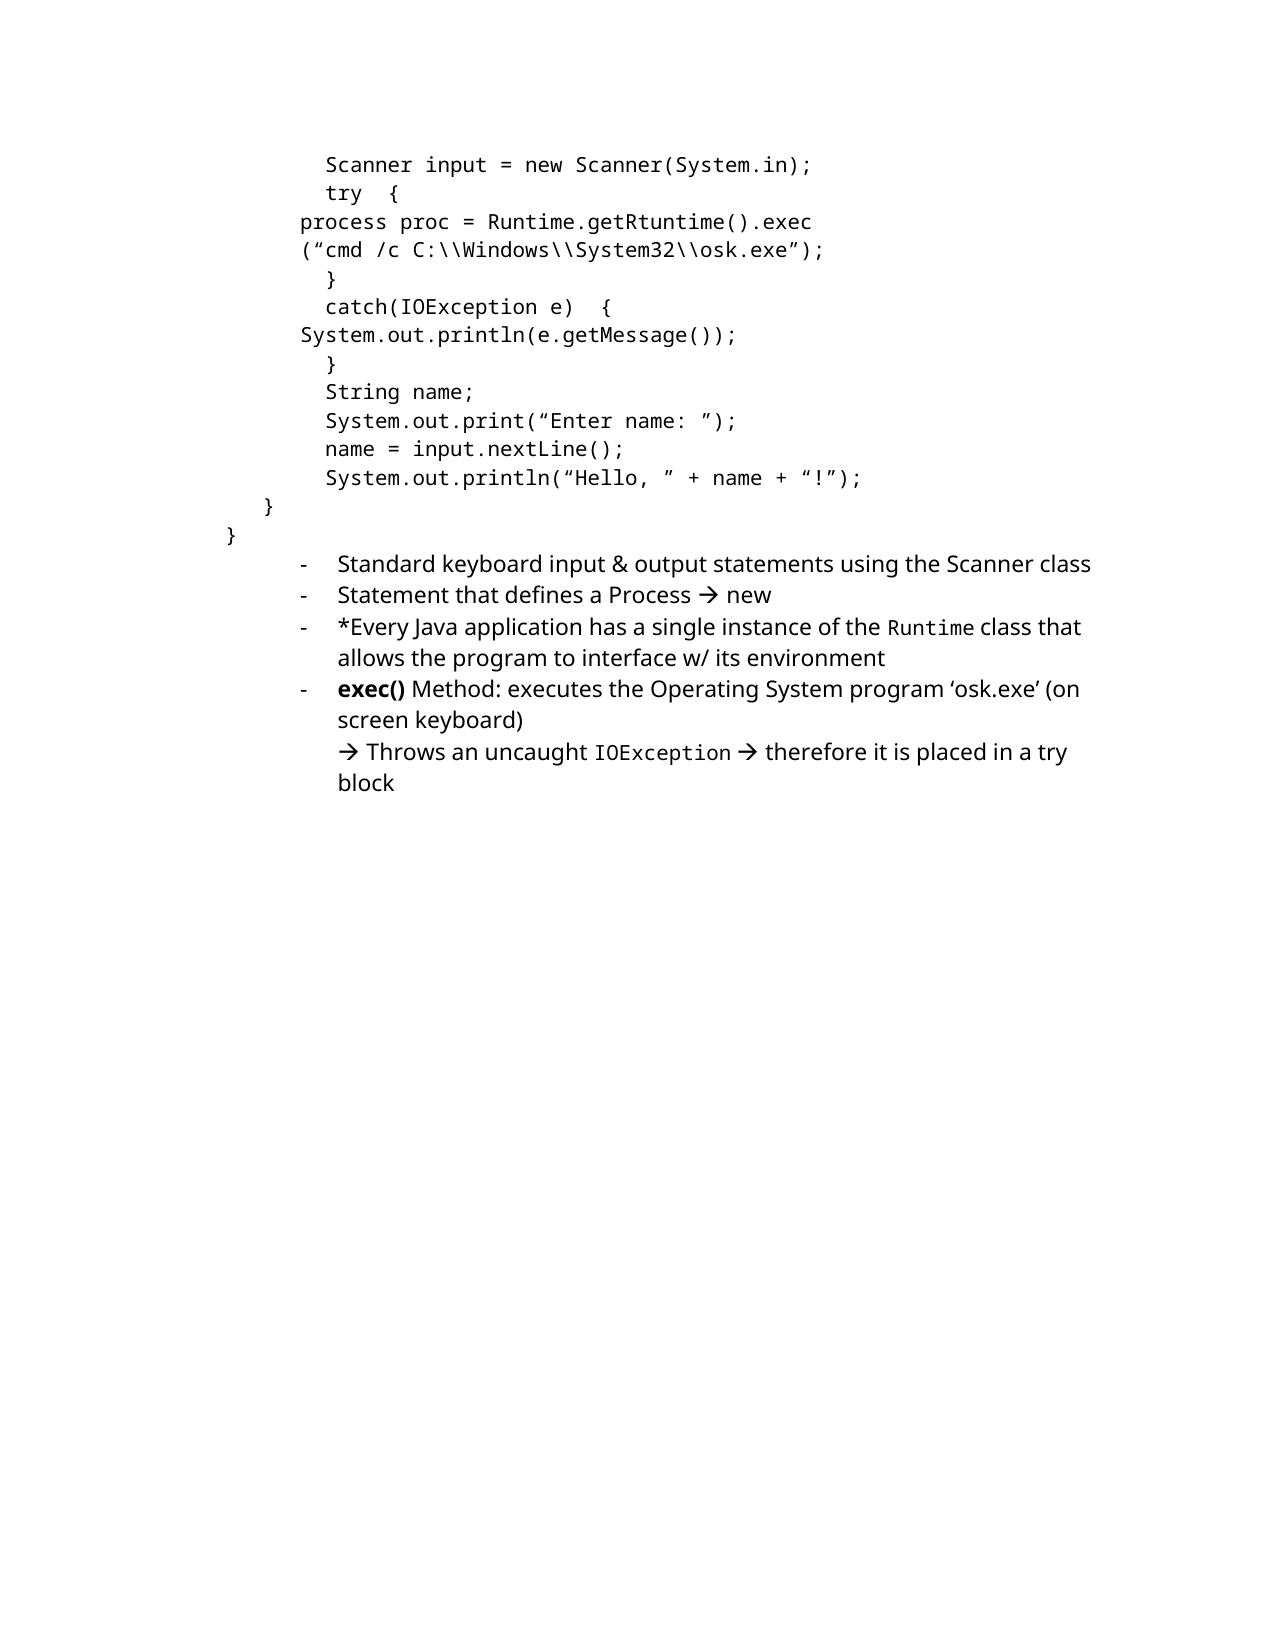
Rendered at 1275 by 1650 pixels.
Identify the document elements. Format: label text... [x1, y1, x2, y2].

list String name; [225, 377, 1125, 406]
list } [225, 264, 1125, 292]
list } [225, 491, 1125, 520]
list Scanner input = new Scanner(System.in); [225, 150, 1125, 178]
list catch(IOException e) { [225, 292, 1125, 321]
list } [225, 520, 1125, 548]
list Statement that defines a Process new [300, 579, 1125, 611]
list System.out.print(“Enter name: ”); [225, 406, 1125, 434]
list (“cmd /c C:\\Windows\\System32\\osk.exe”); [225, 235, 1125, 264]
list exec() Method: executes the Operating System program ‘osk.exe’ (on screen keyboard) [300, 673, 1125, 736]
list try { [225, 178, 1125, 207]
list System.out.println(“Hello, ” + name + “!”); [225, 463, 1125, 491]
list Throws an uncaught IOException therefore it is placed in a try block [337, 736, 1125, 798]
list System.out.println(e.getMessage()); [225, 321, 1125, 349]
list } [225, 349, 1125, 377]
list Standard keyboard input & output statements using the Scanner class [300, 548, 1125, 579]
list process proc = Runtime.getRtuntime().exec [225, 207, 1125, 235]
list name = input.nextLine(); [225, 434, 1125, 463]
list *Every Java application has a single instance of the Runtime class that allows the program to interface w/ its environment [300, 611, 1125, 673]
